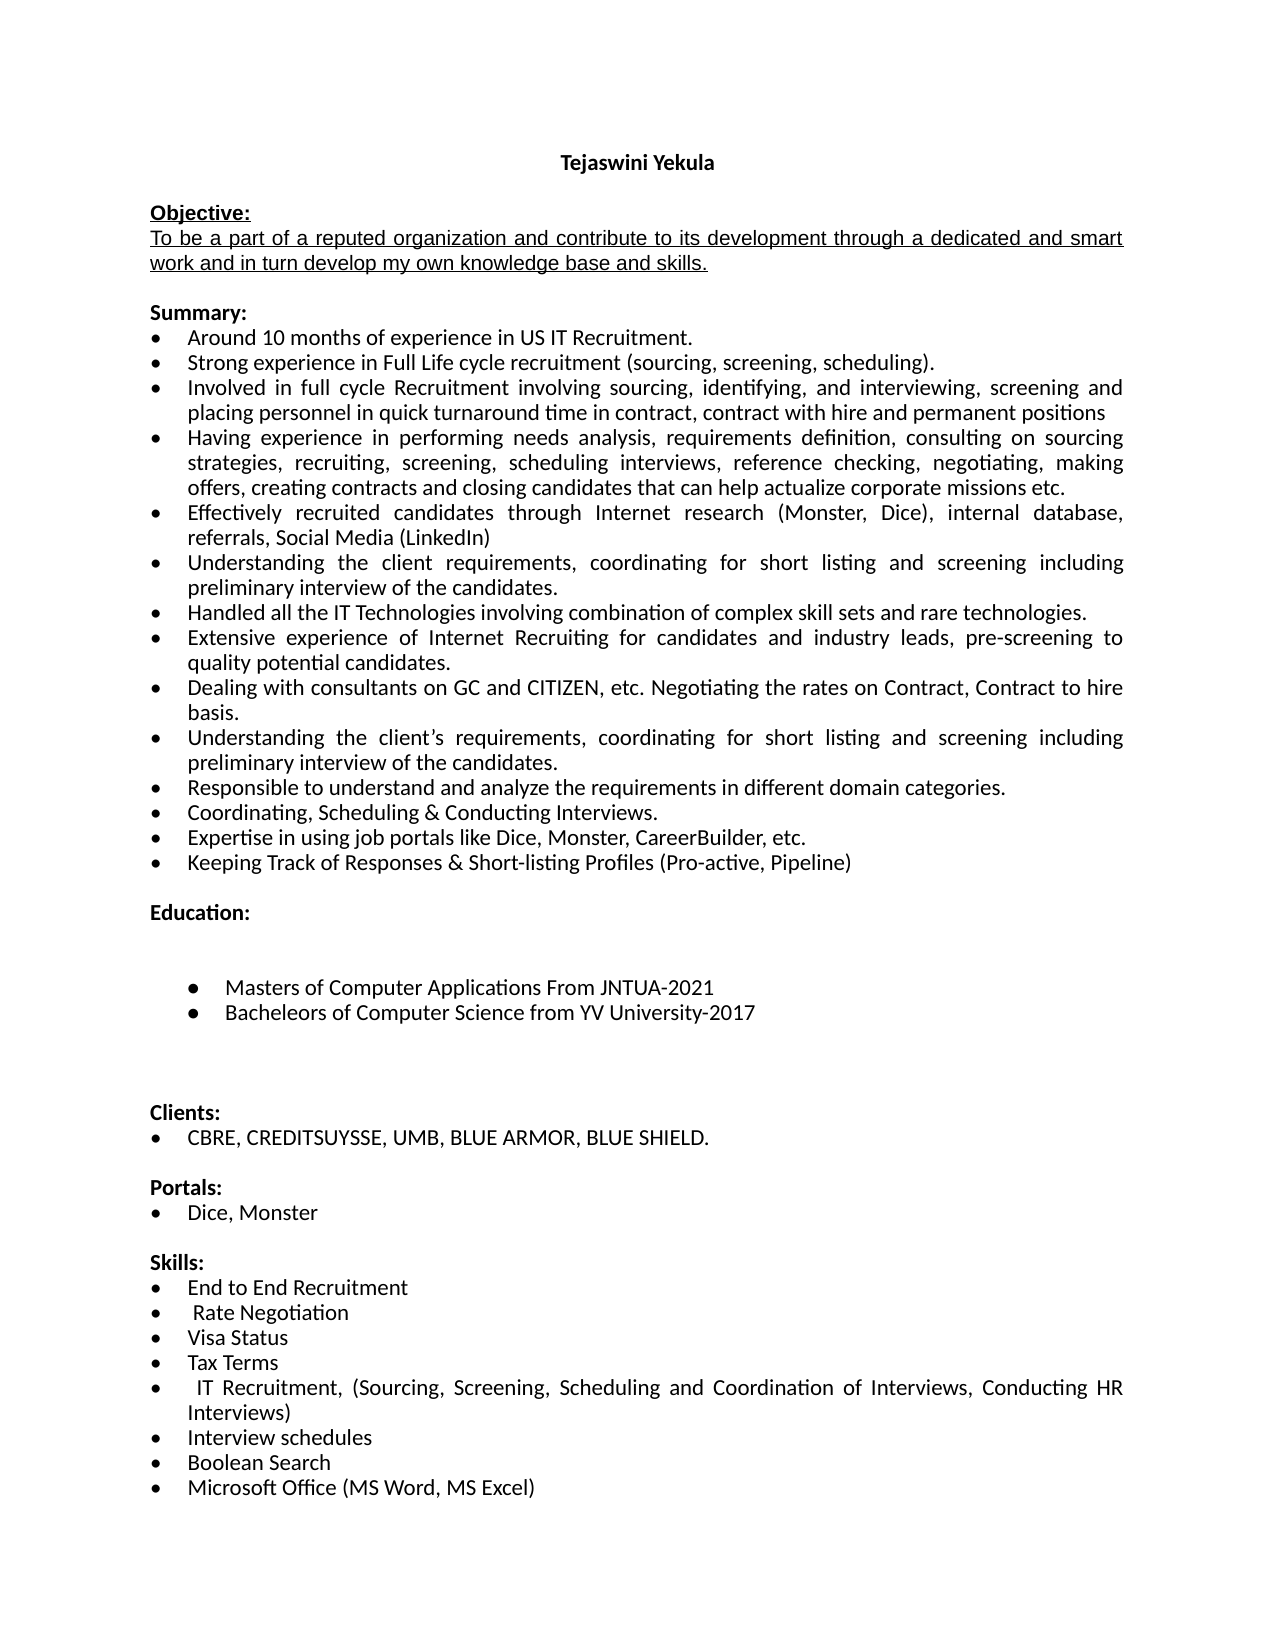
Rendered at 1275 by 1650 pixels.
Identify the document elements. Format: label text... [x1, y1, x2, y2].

list Expertise in using job portals like Dice, Monster, CareerBuilder, etc. [150, 825, 1125, 850]
list Involved in full cycle Recruitment involving sourcing, identifying, and interviewing, screening and placing personnel in quick turnaround time in contract, contract with hire and permanent positions [150, 375, 1125, 425]
list CBRE, CREDITSUYSSE, UMB, BLUE ARMOR, BLUE SHIELD. [150, 1125, 1125, 1150]
list Having experience in performing needs analysis, requirements definition, consulting on sourcing strategies, recruiting, screening, scheduling interviews, reference checking, negotiating, making offers, creating contracts and closing candidates that can help actualize corporate missions etc. [150, 425, 1125, 500]
list IT Recruitment, (Sourcing, Screening, Scheduling and Coordination of Interviews, Conducting HR Interviews) [150, 1375, 1125, 1425]
text Clients: [150, 1100, 1125, 1125]
list Understanding the client’s requirements, coordinating for short listing and screening including preliminary interview of the candidates. [150, 725, 1125, 775]
list Rate Negotiation [150, 1300, 1125, 1325]
text Portals: [150, 1175, 1125, 1200]
list Visa Status [150, 1325, 1125, 1350]
list Handled all the IT Technologies involving combination of complex skill sets and rare technologies. [150, 600, 1125, 625]
list Strong experience in Full Life cycle recruitment (sourcing, screening, scheduling). [150, 350, 1125, 375]
list Dice, Monster [150, 1200, 1125, 1225]
text Education: [150, 900, 1125, 925]
list Coordinating, Scheduling & Conducting Interviews. [150, 800, 1125, 825]
text Summary: [150, 300, 1125, 325]
text Skills: [150, 1250, 1125, 1275]
list Masters of Computer Applications From JNTUA-2021 [187, 975, 1125, 1000]
text To be a part of a reputed organization and contribute to its development through a dedicated and smart work and in turn develop my own knowledge base and skills. [150, 225, 1125, 275]
list Extensive experience of Internet Recruiting for candidates and industry leads, pre-screening to quality potential candidates. [150, 625, 1125, 675]
list Tax Terms [150, 1350, 1125, 1375]
list Dealing with consultants on GC and CITIZEN, etc. Negotiating the rates on Contract, Contract to hire basis. [150, 675, 1125, 725]
list Responsible to understand and analyze the requirements in different domain categories. [150, 775, 1125, 800]
text Tejaswini Yekula [150, 150, 1125, 175]
list Around 10 months of experience in US IT Recruitment. [150, 325, 1125, 350]
list Effectively recruited candidates through Internet research (Monster, Dice), internal database, referrals, Social Media (LinkedIn) [150, 500, 1125, 550]
list Keeping Track of Responses & Short-listing Profiles (Pro-active, Pipeline) [150, 850, 1125, 875]
text Objective: [150, 200, 1125, 225]
list Bacheleors of Computer Science from YV University-2017 [187, 1000, 1125, 1025]
list Interview schedules [150, 1425, 1125, 1450]
list Understanding the client requirements, coordinating for short listing and screening including preliminary interview of the candidates. [150, 550, 1125, 600]
list End to End Recruitment [150, 1275, 1125, 1300]
list Boolean Search [150, 1450, 1125, 1475]
list Microsoft Office (MS Word, MS Excel) [150, 1475, 1125, 1500]
